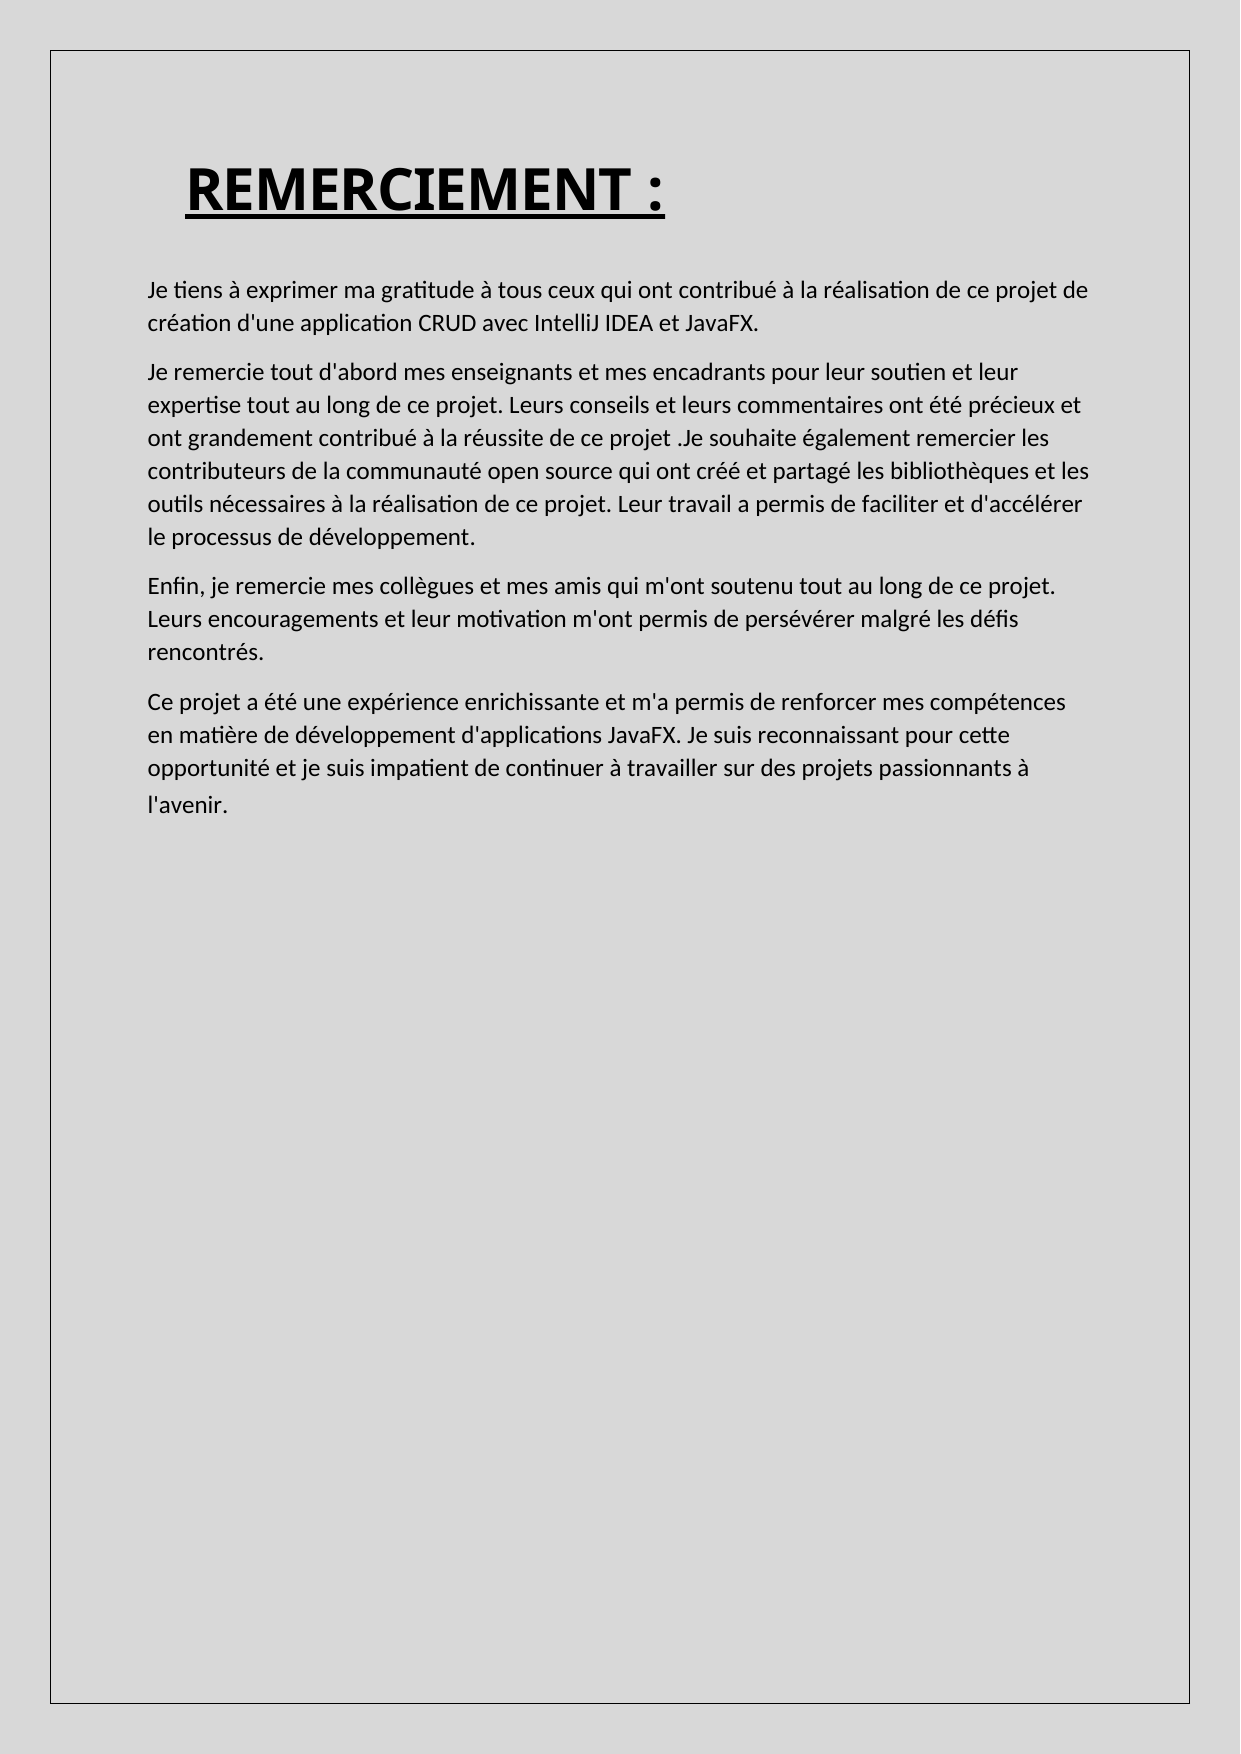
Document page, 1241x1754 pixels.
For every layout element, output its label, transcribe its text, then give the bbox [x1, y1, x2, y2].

title REMERCIEMENT : [185, 147, 1093, 227]
text Enfin, je remercie mes collègues et mes amis qui m'ont soutenu tout au long de ce projet. Leurs encouragements et leur motivation m'ont permis de persévérer malgré les défis rencontrés. [147, 571, 1093, 667]
text Ce projet a été une expérience enrichissante et m'a permis de renforcer mes compétences en matière de développement d'applications JavaFX. Je suis reconnaissant pour cette opportunité et je suis impatient de continuer à travailler sur des projets passionnants à l'avenir. [147, 686, 1093, 821]
text Je remercie tout d'abord mes enseignants et mes encadrants pour leur soutien et leur expertise tout au long de ce projet. Leurs conseils et leurs commentaires ont été précieux et ont grandement contribué à la réussite de ce projet .Je souhaite également remercier les contributeurs de la communauté open source qui ont créé et partagé les bibliothèques et les outils nécessaires à la réalisation de ce projet. Leur travail a permis de faciliter et d'accélérer le processus de développement. [147, 356, 1093, 551]
text Je tiens à exprimer ma gratitude à tous ceux qui ont contribué à la réalisation de ce projet de création d'une application CRUD avec IntelliJ IDEA et JavaFX. [147, 274, 1093, 337]
